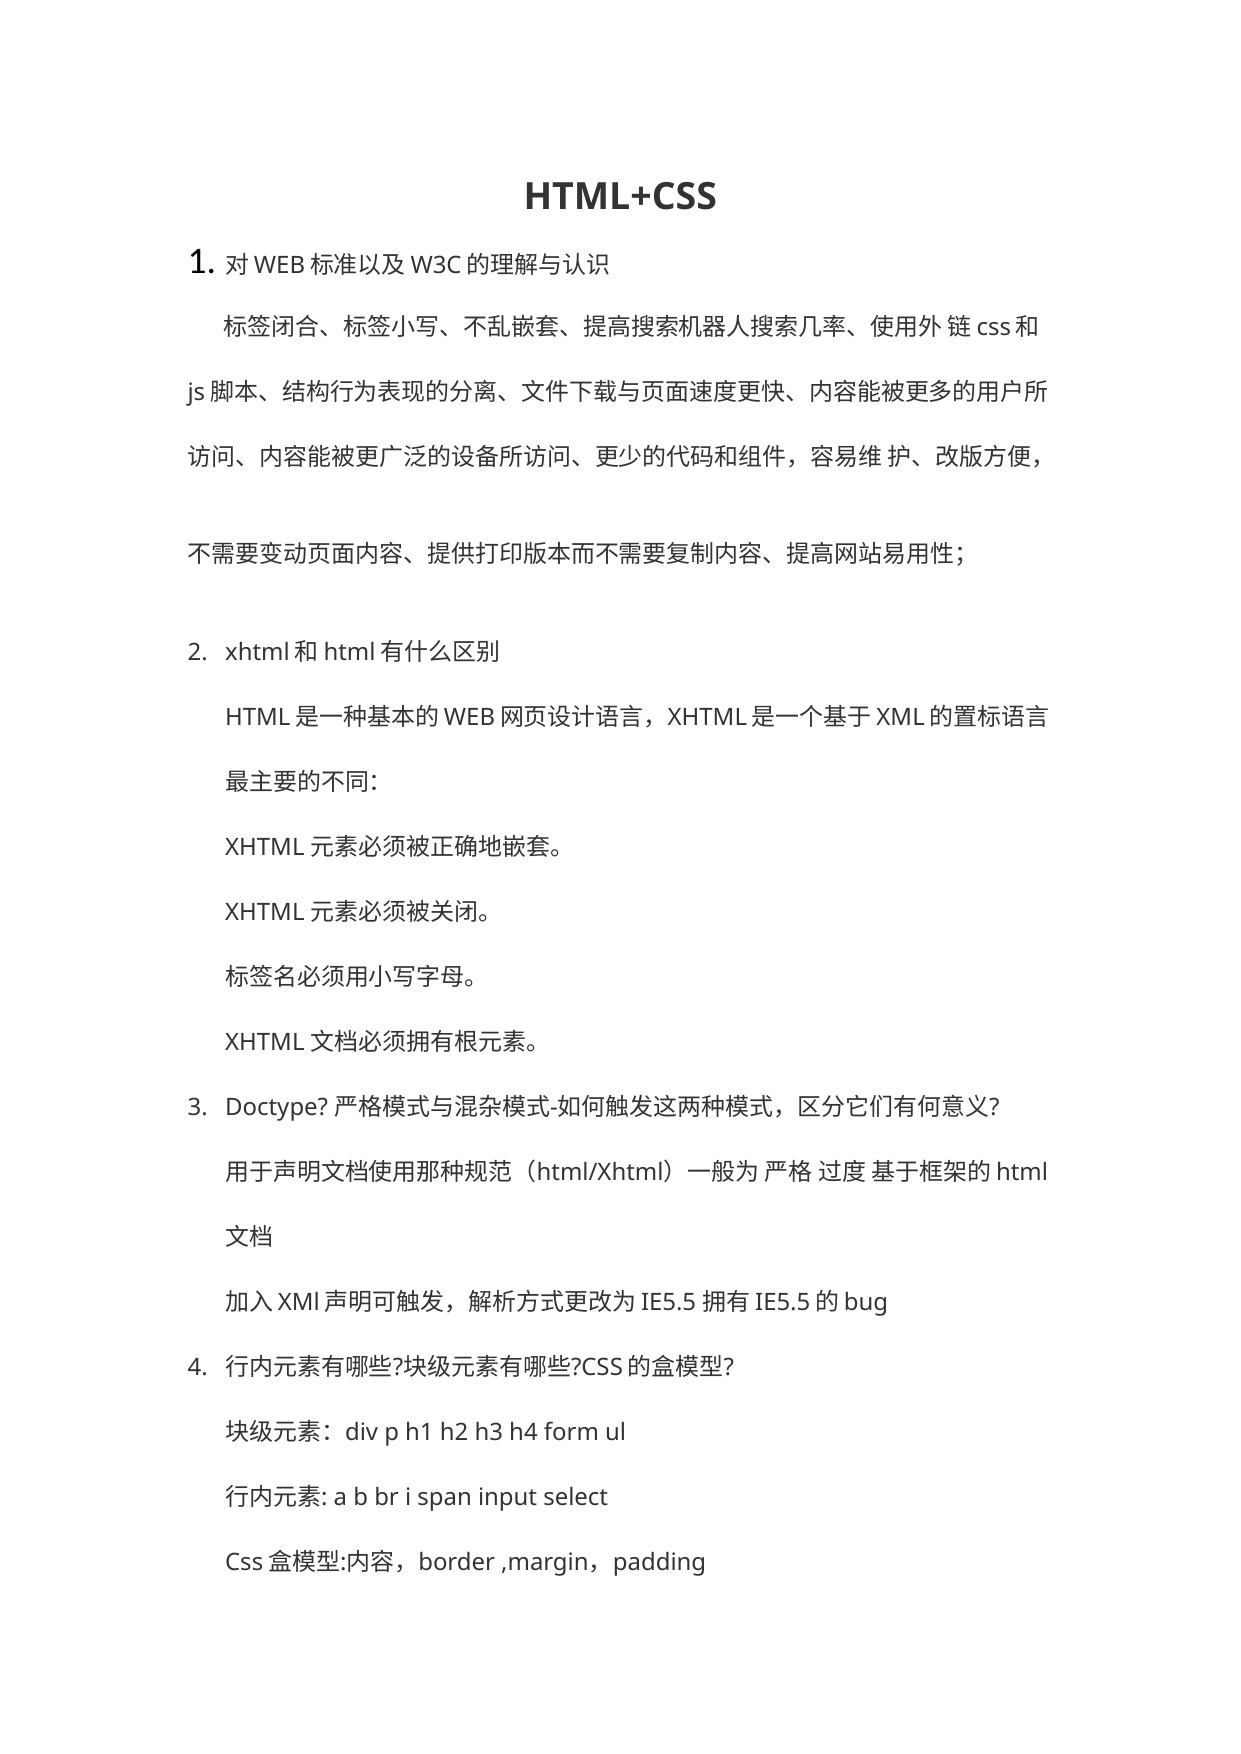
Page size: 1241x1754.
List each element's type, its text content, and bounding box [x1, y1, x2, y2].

list 行内元素有哪些?块级元素有哪些?CSS的盒模型? 块级元素：div p h1 h2 h3 h4 form ul 行内元素: a b br i span input select Css盒模型:内容，border ,margin，padding [187, 1332, 1053, 1592]
list Doctype? 严格模式与混杂模式-如何触发这两种模式，区分它们有何意义? 用于声明文档使用那种规范（html/Xhtml）一般为 严格 过度 基于框架的html文档 加入XMl声明可触发，解析方式更改为IE5.5 拥有IE5.5的bug [187, 1072, 1053, 1332]
text HTML+CSS [187, 162, 1053, 227]
text 标签闭合、标签小写、不乱嵌套、提高搜索机器人搜索几率、使用外 链css和js脚本、结构行为表现的分离、文件下载与页面速度更快、内容能被更多的用户所访问、内容能被更广泛的设备所访问、更少的代码和组件，容易维 护、改版方便， [187, 292, 1053, 487]
text 不需要变动页面内容、提供打印版本而不需要复制内容、提高网站易用性； [187, 519, 1053, 584]
list xhtml和html有什么区别 HTML是一种基本的WEB网页设计语言，XHTML是一个基于XML的置标语言 最主要的不同： XHTML 元素必须被正确地嵌套。 XHTML 元素必须被关闭。 标签名必须用小写字母。 XHTML 文档必须拥有根元素。 [187, 617, 1053, 1072]
list 对WEB标准以及W3C的理解与认识 [187, 227, 1053, 292]
